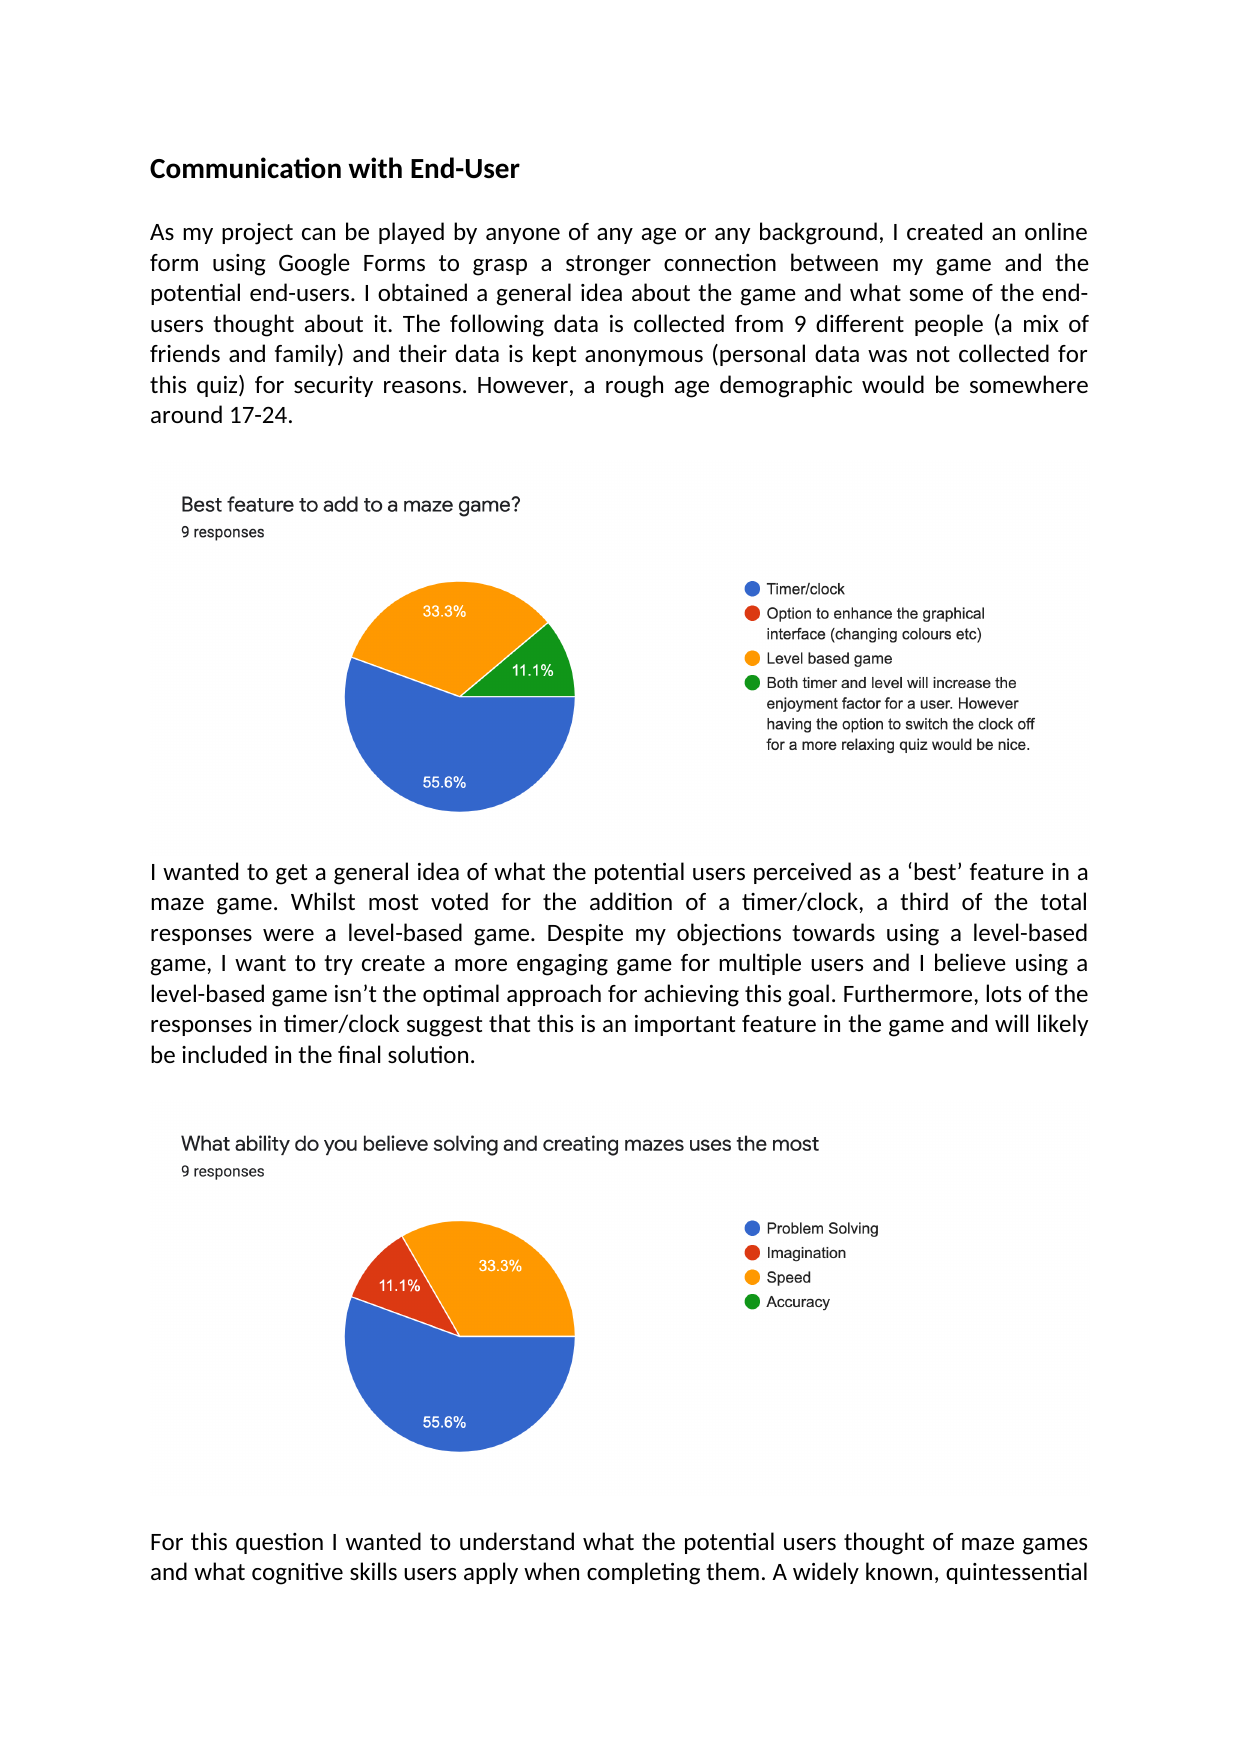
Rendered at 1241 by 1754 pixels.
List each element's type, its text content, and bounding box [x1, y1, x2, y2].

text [150, 1526, 1090, 1587]
text As my project can be played by anyone of any age or any background, I created an online form using Google Forms to grasp a stronger connection between my game and the potential end-users. I obtained a general idea about the game and what some of the end-users thought about it. The following data is collected from 9 different people (a mix of friends and family) and their data is kept anonymous (personal data was not collected for this quiz) for security reasons. However, a rough age demographic would be somewhere around 17-24. [150, 216, 1090, 430]
text Communication with End-User [150, 150, 1090, 186]
text I wanted to get a general idea of what the potential users perceived as a ‘best’ feature in a maze game. Whilst most voted for the addition of a timer/clock, a third of the total responses were a level-based game. Despite my objections towards using a level-based game, I want to try create a more engaging game for multiple users and I believe using a level-based game isn’t the optimal approach for achieving this goal. Furthermore, lots of the responses in timer/clock suggest that this is an important feature in the game and will likely be included in the final solution. [150, 856, 1090, 1069]
picture [150, 460, 1090, 856]
picture [150, 1100, 1090, 1496]
